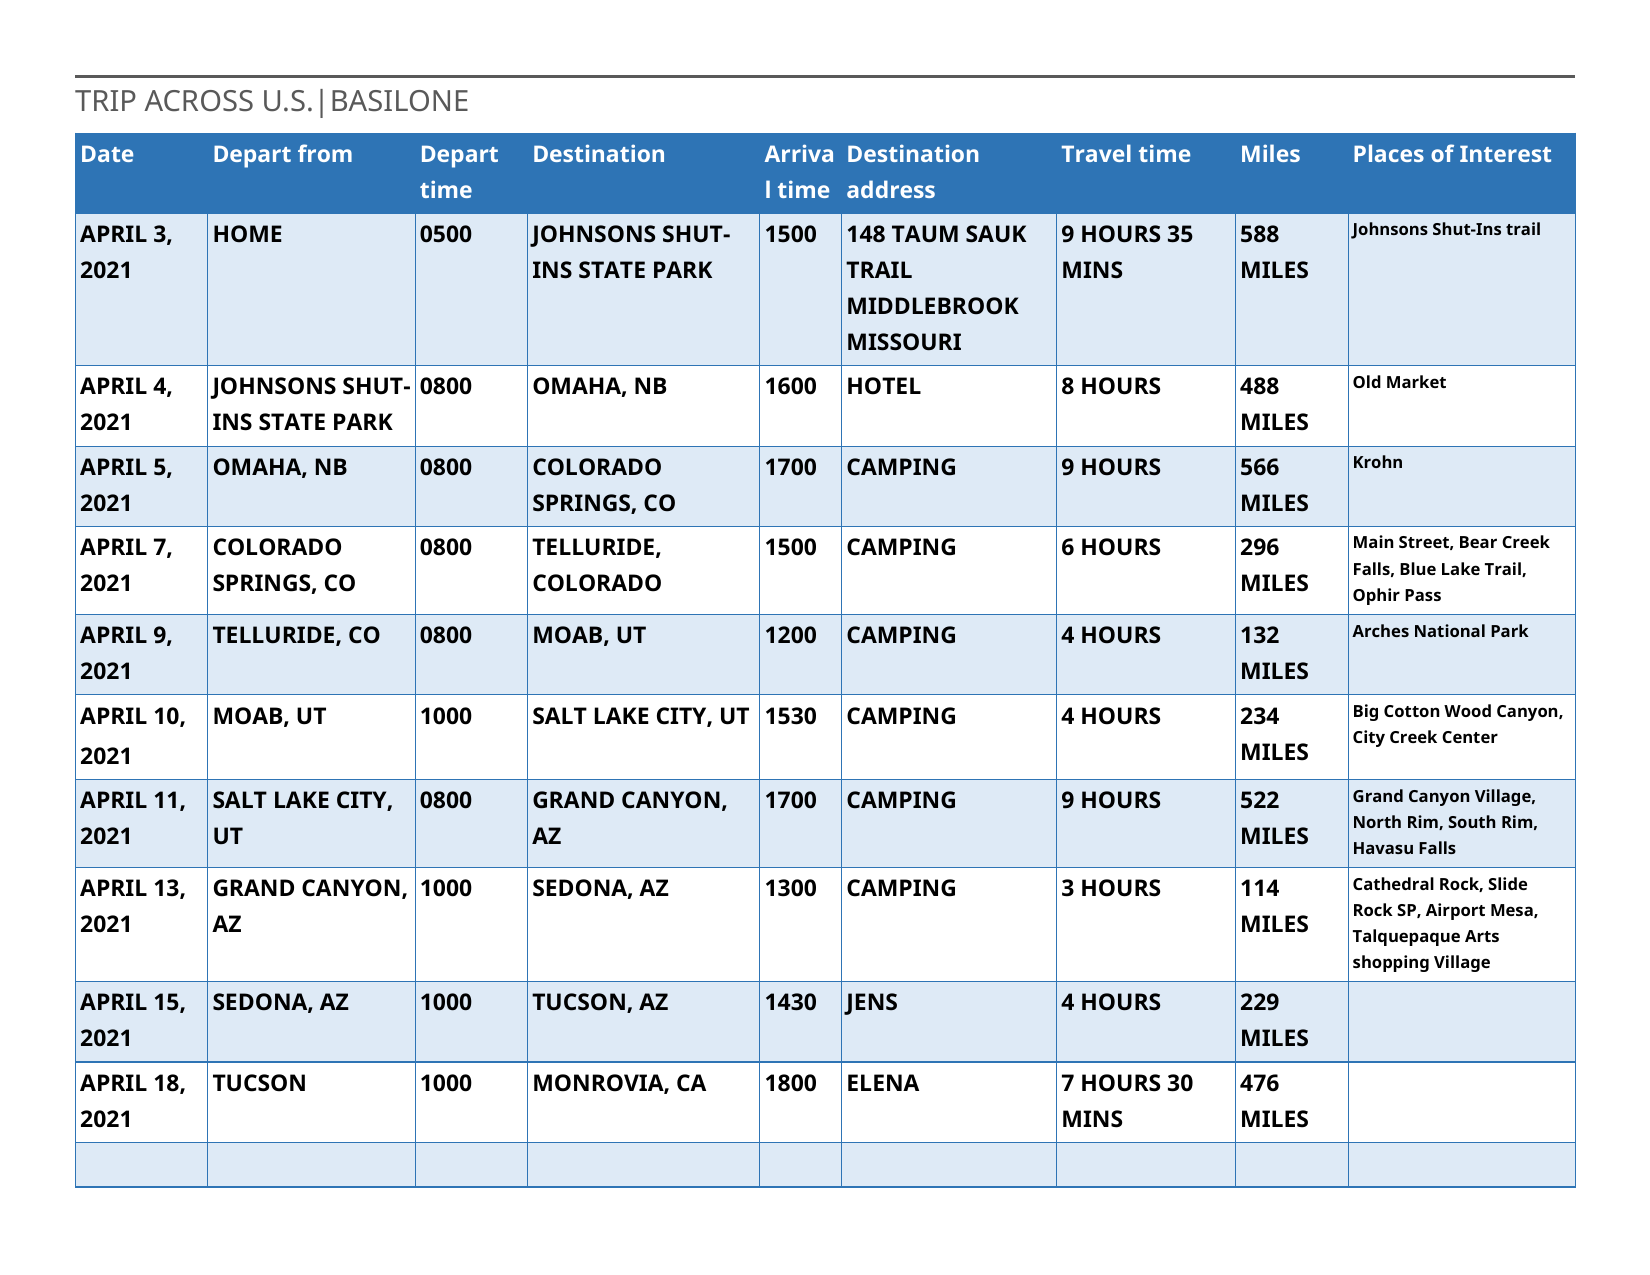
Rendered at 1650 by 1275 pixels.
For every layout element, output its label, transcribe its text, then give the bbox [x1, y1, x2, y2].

table_header Places of Interest [1349, 134, 1575, 213]
table_cell SALT LAKE CITY, UT [528, 695, 759, 779]
table_cell 1500 [760, 214, 841, 365]
table_cell JOHNSONS SHUT-INS STATE PARK [208, 366, 415, 446]
table_cell OMAHA, NB [208, 447, 415, 526]
table_cell [760, 1143, 841, 1186]
table_cell APRIL 7, 2021 [76, 527, 207, 614]
table_cell 1500 [760, 527, 841, 614]
table_cell Arches National Park [1349, 615, 1575, 694]
table_cell 1200 [760, 615, 841, 694]
table_cell 4 HOURS [1057, 695, 1235, 779]
table_cell HOME [208, 214, 415, 365]
table_header Travel time [1057, 134, 1235, 213]
table_cell APRIL 3, 2021 [76, 214, 207, 365]
table_cell 132 MILES [1236, 615, 1348, 694]
table_cell [1349, 1143, 1575, 1186]
table_cell 9 HOURS [1057, 447, 1235, 526]
table_cell ELENA [842, 1063, 1056, 1142]
table_cell GRAND CANYON, AZ [528, 780, 759, 867]
table_cell Grand Canyon Village, North Rim, South Rim, Havasu Falls [1349, 780, 1575, 867]
table_cell APRIL 5, 2021 [76, 447, 207, 526]
table_cell 148 TAUM SAUK TRAIL MIDDLEBROOK MISSOURI [842, 214, 1056, 365]
table_cell [416, 1143, 527, 1186]
table_cell 8 HOURS [1057, 366, 1235, 446]
table_cell APRIL 13, 2021 [76, 868, 207, 981]
table_cell Main Street, Bear Creek Falls, Blue Lake Trail, Ophir Pass [1349, 527, 1575, 614]
table_cell 588 MILES [1236, 214, 1348, 365]
table_cell JENS [842, 982, 1056, 1061]
table_cell 1000 [416, 982, 527, 1061]
table_cell APRIL 9, 2021 [76, 615, 207, 694]
table_cell 522 MILES [1236, 780, 1348, 867]
table_cell 488 MILES [1236, 366, 1348, 446]
table_cell 1700 [760, 447, 841, 526]
table_cell 4 HOURS [1057, 615, 1235, 694]
table_cell 566 MILES [1236, 447, 1348, 526]
table_cell HOTEL [842, 366, 1056, 446]
table_cell 0500 [416, 214, 527, 365]
table_cell 4 HOURS [1057, 982, 1235, 1061]
table_cell 476 MILES [1236, 1063, 1348, 1142]
table_cell 0800 [416, 527, 527, 614]
table_cell APRIL 18, 2021 [76, 1063, 207, 1142]
table_cell 0800 [416, 447, 527, 526]
table_cell 9 HOURS [1057, 780, 1235, 867]
table_cell 1600 [760, 366, 841, 446]
table_cell MOAB, UT [528, 615, 759, 694]
table_cell COLORADO SPRINGS, CO [528, 447, 759, 526]
table_cell 9 HOURS 35 MINS [1057, 214, 1235, 365]
table_cell SEDONA, AZ [208, 982, 415, 1061]
table_cell [528, 1143, 759, 1186]
table_cell GRAND CANYON, AZ [208, 868, 415, 981]
table_cell [76, 1143, 207, 1186]
table_cell 1530 [760, 695, 841, 779]
table_cell APRIL 4, 2021 [76, 366, 207, 446]
table_cell 1800 [760, 1063, 841, 1142]
table_cell MONROVIA, CA [528, 1063, 759, 1142]
table_cell TUCSON, AZ [528, 982, 759, 1061]
table_cell Johnsons Shut-Ins trail [1349, 214, 1575, 365]
table_cell 6 HOURS [1057, 527, 1235, 614]
table_cell APRIL 15, 2021 [76, 982, 207, 1061]
table_cell [1236, 1143, 1348, 1186]
table_cell 1700 [760, 780, 841, 867]
table_cell CAMPING [842, 868, 1056, 981]
table_cell 3 HOURS [1057, 868, 1235, 981]
table_cell COLORADO SPRINGS, CO [208, 527, 415, 614]
table_cell SEDONA, AZ [528, 868, 759, 981]
table_cell CAMPING [842, 615, 1056, 694]
table_cell CAMPING [842, 527, 1056, 614]
table_cell 1000 [416, 868, 527, 981]
table_cell OMAHA, NB [528, 366, 759, 446]
table_cell MOAB, UT [208, 695, 415, 779]
table_cell APRIL 11, 2021 [76, 780, 207, 867]
table_cell 114 MILES [1236, 868, 1348, 981]
table_cell TELLURIDE, CO [208, 615, 415, 694]
table_cell JOHNSONS SHUT-INS STATE PARK [528, 214, 759, 365]
table_cell TUCSON [208, 1063, 415, 1142]
table_cell [1349, 982, 1575, 1061]
title TRIP ACROSS U.S.|BASILONE [75, 78, 1575, 120]
table_cell [208, 1143, 415, 1186]
table_cell [1349, 1063, 1575, 1142]
table_cell [1057, 1143, 1235, 1186]
table_cell Cathedral Rock, Slide Rock SP, Airport Mesa, Talquepaque Arts shopping Village [1349, 868, 1575, 981]
table_cell 7 HOURS 30 MINS [1057, 1063, 1235, 1142]
table_cell SALT LAKE CITY, UT [208, 780, 415, 867]
table_cell 0800 [416, 366, 527, 446]
table_cell 1430 [760, 982, 841, 1061]
table_cell 1000 [416, 695, 527, 779]
table_cell APRIL 10, 2021 [76, 695, 207, 779]
table_cell Krohn [1349, 447, 1575, 526]
table_cell TELLURIDE, COLORADO [528, 527, 759, 614]
table_cell CAMPING [842, 447, 1056, 526]
table_cell CAMPING [842, 695, 1056, 779]
table_cell CAMPING [842, 780, 1056, 867]
table_cell 296 MILES [1236, 527, 1348, 614]
table_cell 0800 [416, 615, 527, 694]
table_cell 1000 [416, 1063, 527, 1142]
table_header Miles [1236, 134, 1348, 213]
table_cell 1300 [760, 868, 841, 981]
table_cell Old Market [1349, 366, 1575, 446]
table_cell 229 MILES [1236, 982, 1348, 1061]
table_cell [842, 1143, 1056, 1186]
table_cell Big Cotton Wood Canyon, City Creek Center [1349, 695, 1575, 779]
table_cell 234 MILES [1236, 695, 1348, 779]
table_cell 0800 [416, 780, 527, 867]
